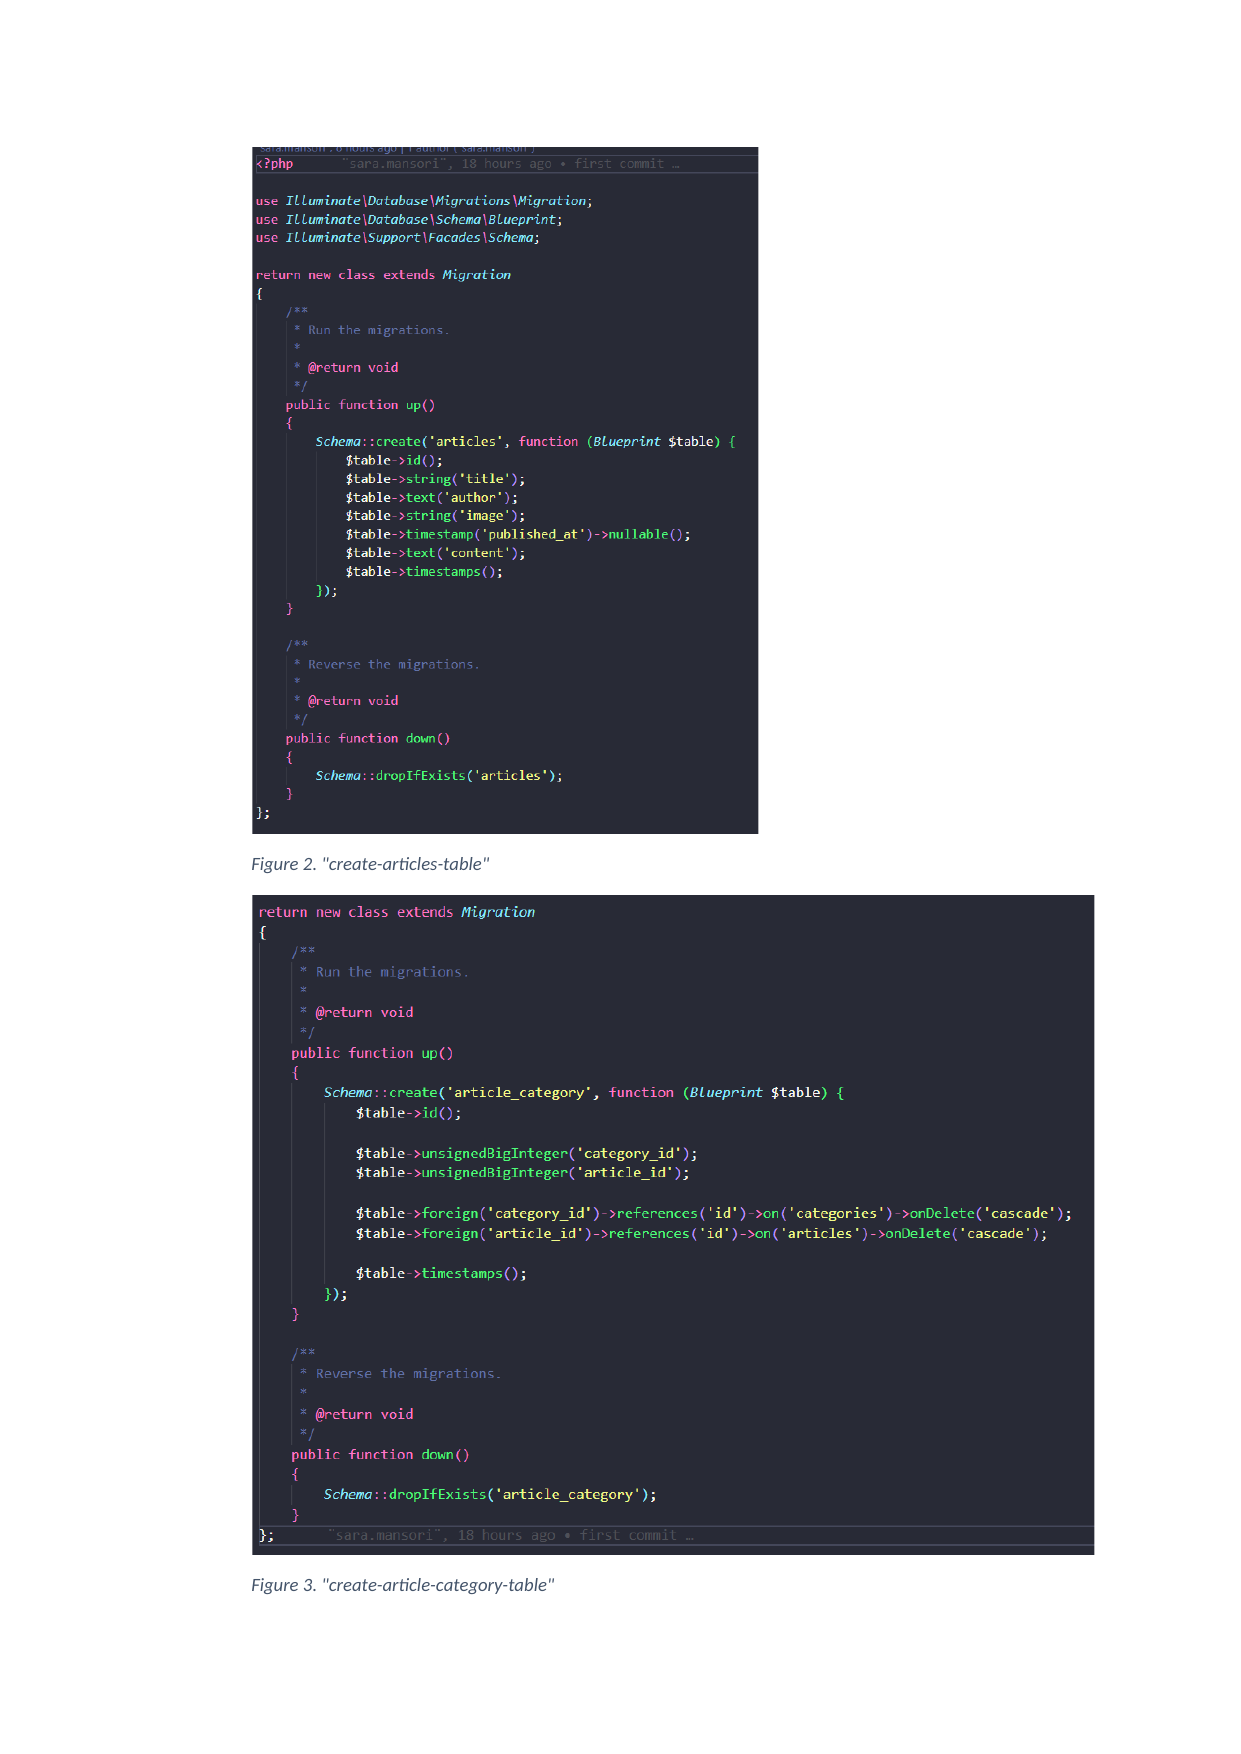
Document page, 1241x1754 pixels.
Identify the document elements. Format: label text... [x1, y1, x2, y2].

picture [252, 147, 759, 834]
picture [252, 895, 1095, 1555]
